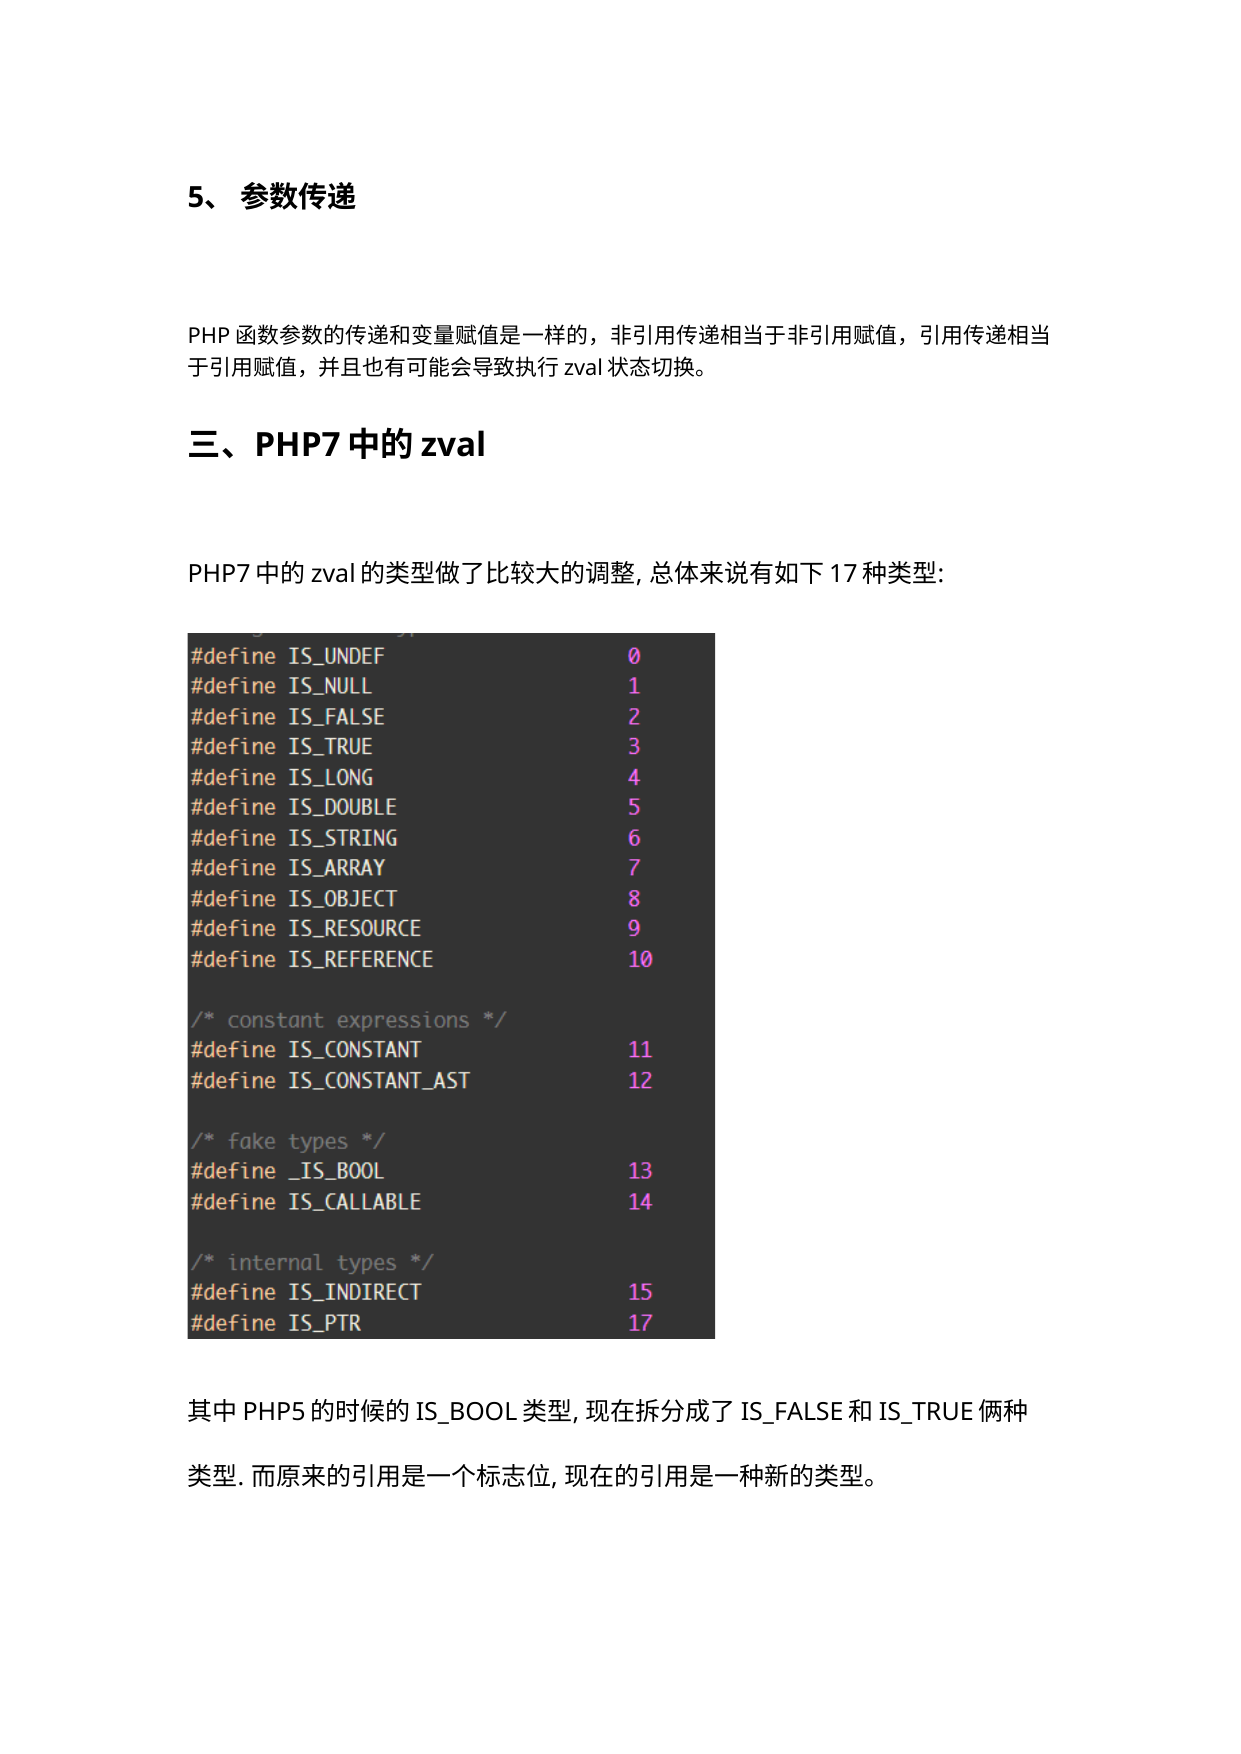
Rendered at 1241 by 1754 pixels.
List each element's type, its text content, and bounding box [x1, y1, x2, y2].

picture [187, 633, 715, 1339]
subtitle 5、 参数传递 [187, 162, 1053, 227]
subtitle 三、PHP7中的zval [187, 409, 1053, 474]
text PHP7中的zval的类型做了比较大的调整, 总体来说有如下17种类型: [187, 539, 1053, 604]
text PHP函数参数的传递和变量赋值是一样的，非引用传递相当于非引用赋值，引用传递相当于引用赋值，并且也有可能会导致执行zval状态切换。 [187, 285, 1053, 382]
text 其中PHP5的时候的IS_BOOL类型, 现在拆分成了IS_FALSE和IS_TRUE俩种类型. 而原来的引用是一个标志位, 现在的引用是一种新的类型。 [187, 1377, 1053, 1507]
